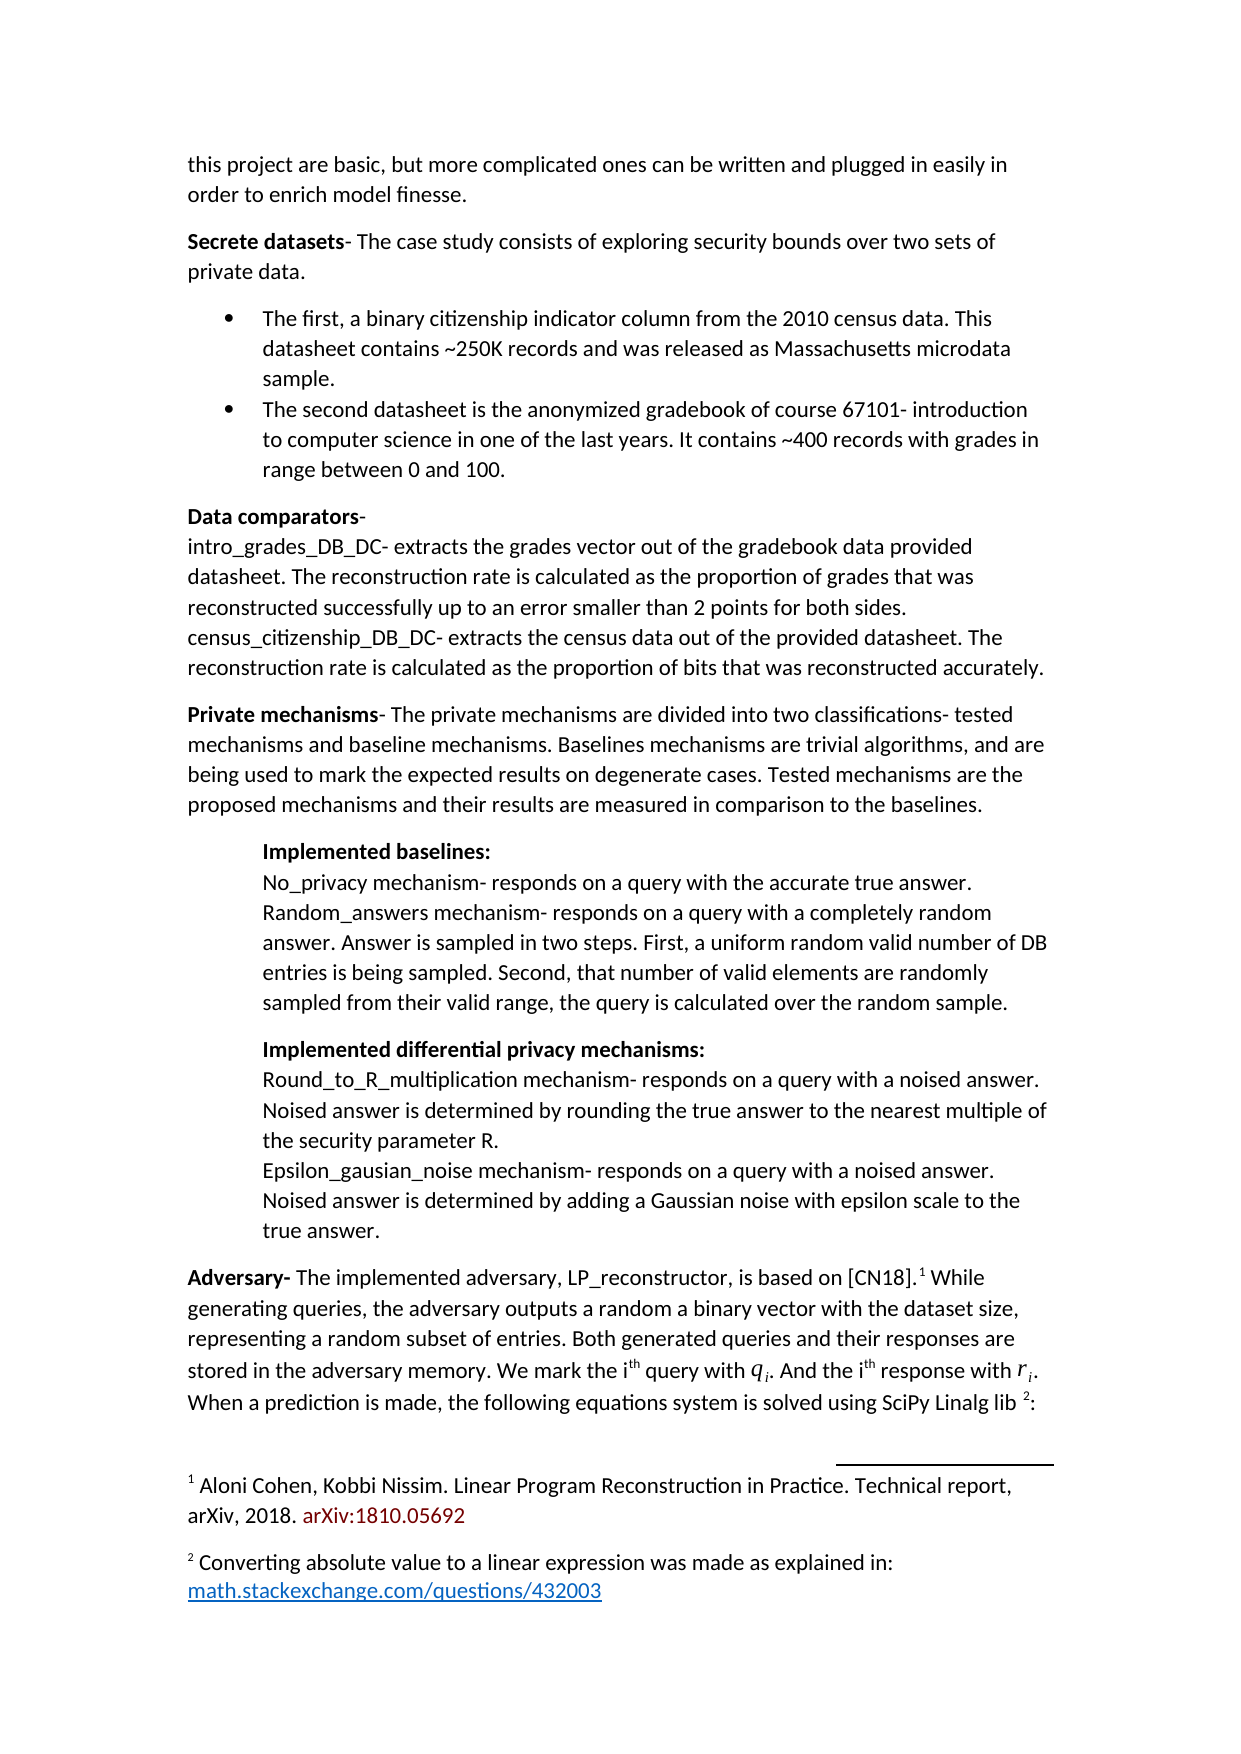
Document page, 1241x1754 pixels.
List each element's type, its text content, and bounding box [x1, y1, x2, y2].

text Adversary- The implemented adversary, LP_reconstructor, is based on [CN18]. While generating queries, the adversary outputs a random a binary vector with the dataset size, representing a random subset of entries. Both generated queries and their responses are stored in the adversary memory. We mark the ith query with . And the ith response with . When a prediction is made, the following equations system is solved using SciPy Linalg lib : [187, 1263, 1053, 1416]
text Private mechanisms- The private mechanisms are divided into two classifications- tested mechanisms and baseline mechanisms. Baselines mechanisms are trivial algorithms, and are being used to mark the expected results on degenerate cases. Tested mechanisms are the proposed mechanisms and their results are measured in comparison to the baselines. [187, 700, 1053, 819]
list The second datasheet is the anonymized gradebook of course 67101- introduction to computer science in one of the last years. It contains ~400 records with grades in range between 0 and 100. [225, 395, 1053, 483]
text Implemented differential privacy mechanisms: Round_to_R_multiplication mechanism- responds on a query with a noised answer. Noised answer is determined by rounding the true answer to the nearest multiple of the security parameter R. Epsilon_gausian_noise mechanism- responds on a query with a noised answer. Noised answer is determined by adding a Gaussian noise with epsilon scale to the true answer. [262, 1035, 1053, 1245]
text Secrete datasets- The case study consists of exploring security bounds over two sets of private data. [187, 227, 1053, 285]
text Data comparators- intro_grades_DB_DC- extracts the grades vector out of the gradebook data provided datasheet. The reconstruction rate is calculated as the proportion of grades that was reconstructed successfully up to an error smaller than 2 points for both sides. census_citizenship_DB_DC- extracts the census data out of the provided datasheet. The reconstruction rate is calculated as the proportion of bits that was reconstructed accurately. [187, 502, 1053, 681]
list The first, a binary citizenship indicator column from the 2010 census data. This datasheet contains ~250K records and was released as Massachusetts microdata sample. [225, 304, 1053, 393]
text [187, 150, 1053, 208]
text Implemented baselines: No_privacy mechanism- responds on a query with the accurate true answer. Random_answers mechanism- responds on a query with a completely random answer. Answer is sampled in two steps. First, a uniform random valid number of DB entries is being sampled. Second, that number of valid elements are randomly sampled from their valid range, the query is calculated over the random sample. [262, 837, 1053, 1017]
